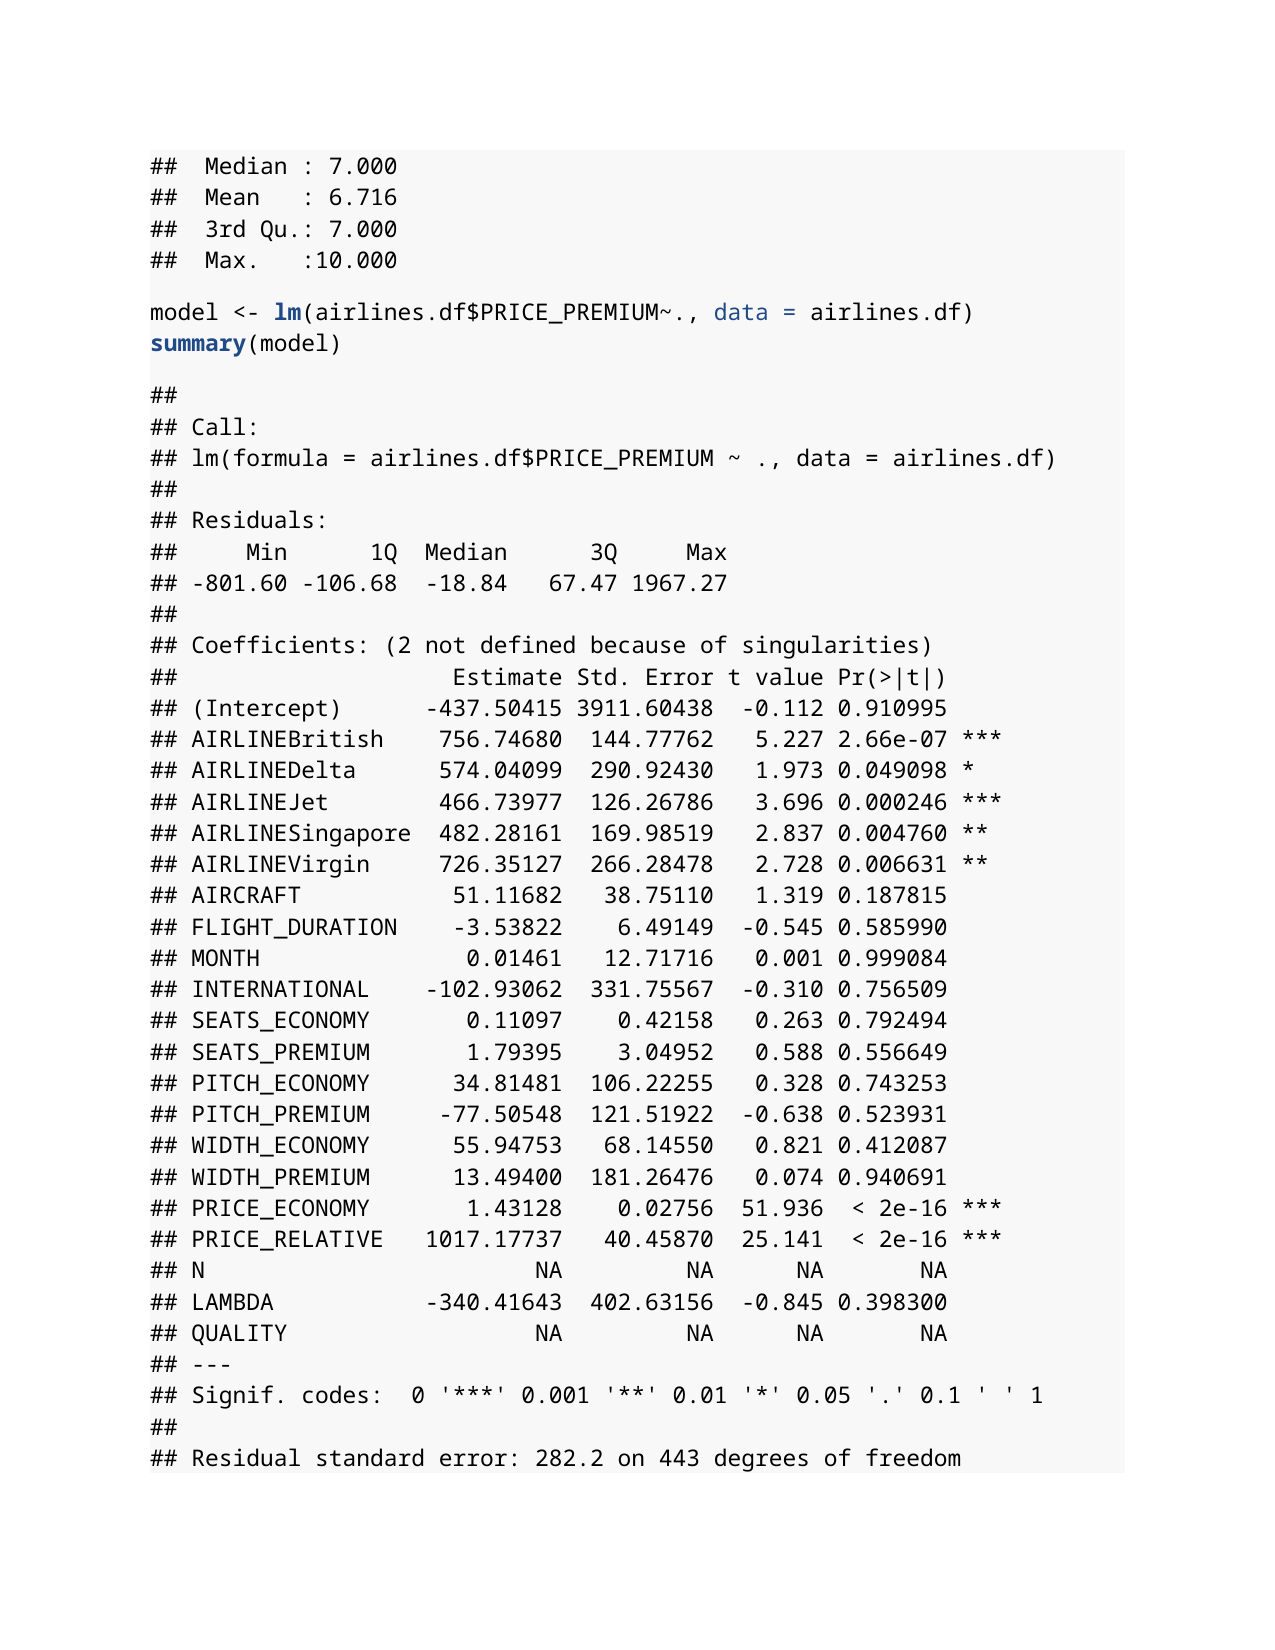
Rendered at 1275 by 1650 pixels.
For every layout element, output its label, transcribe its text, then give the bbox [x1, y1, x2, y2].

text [150, 379, 1125, 1473]
text model <- lm(airlines.df$PRICE_PREMIUM~., data = airlines.df) summary(model) [342, 296, 1125, 358]
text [150, 150, 1125, 275]
